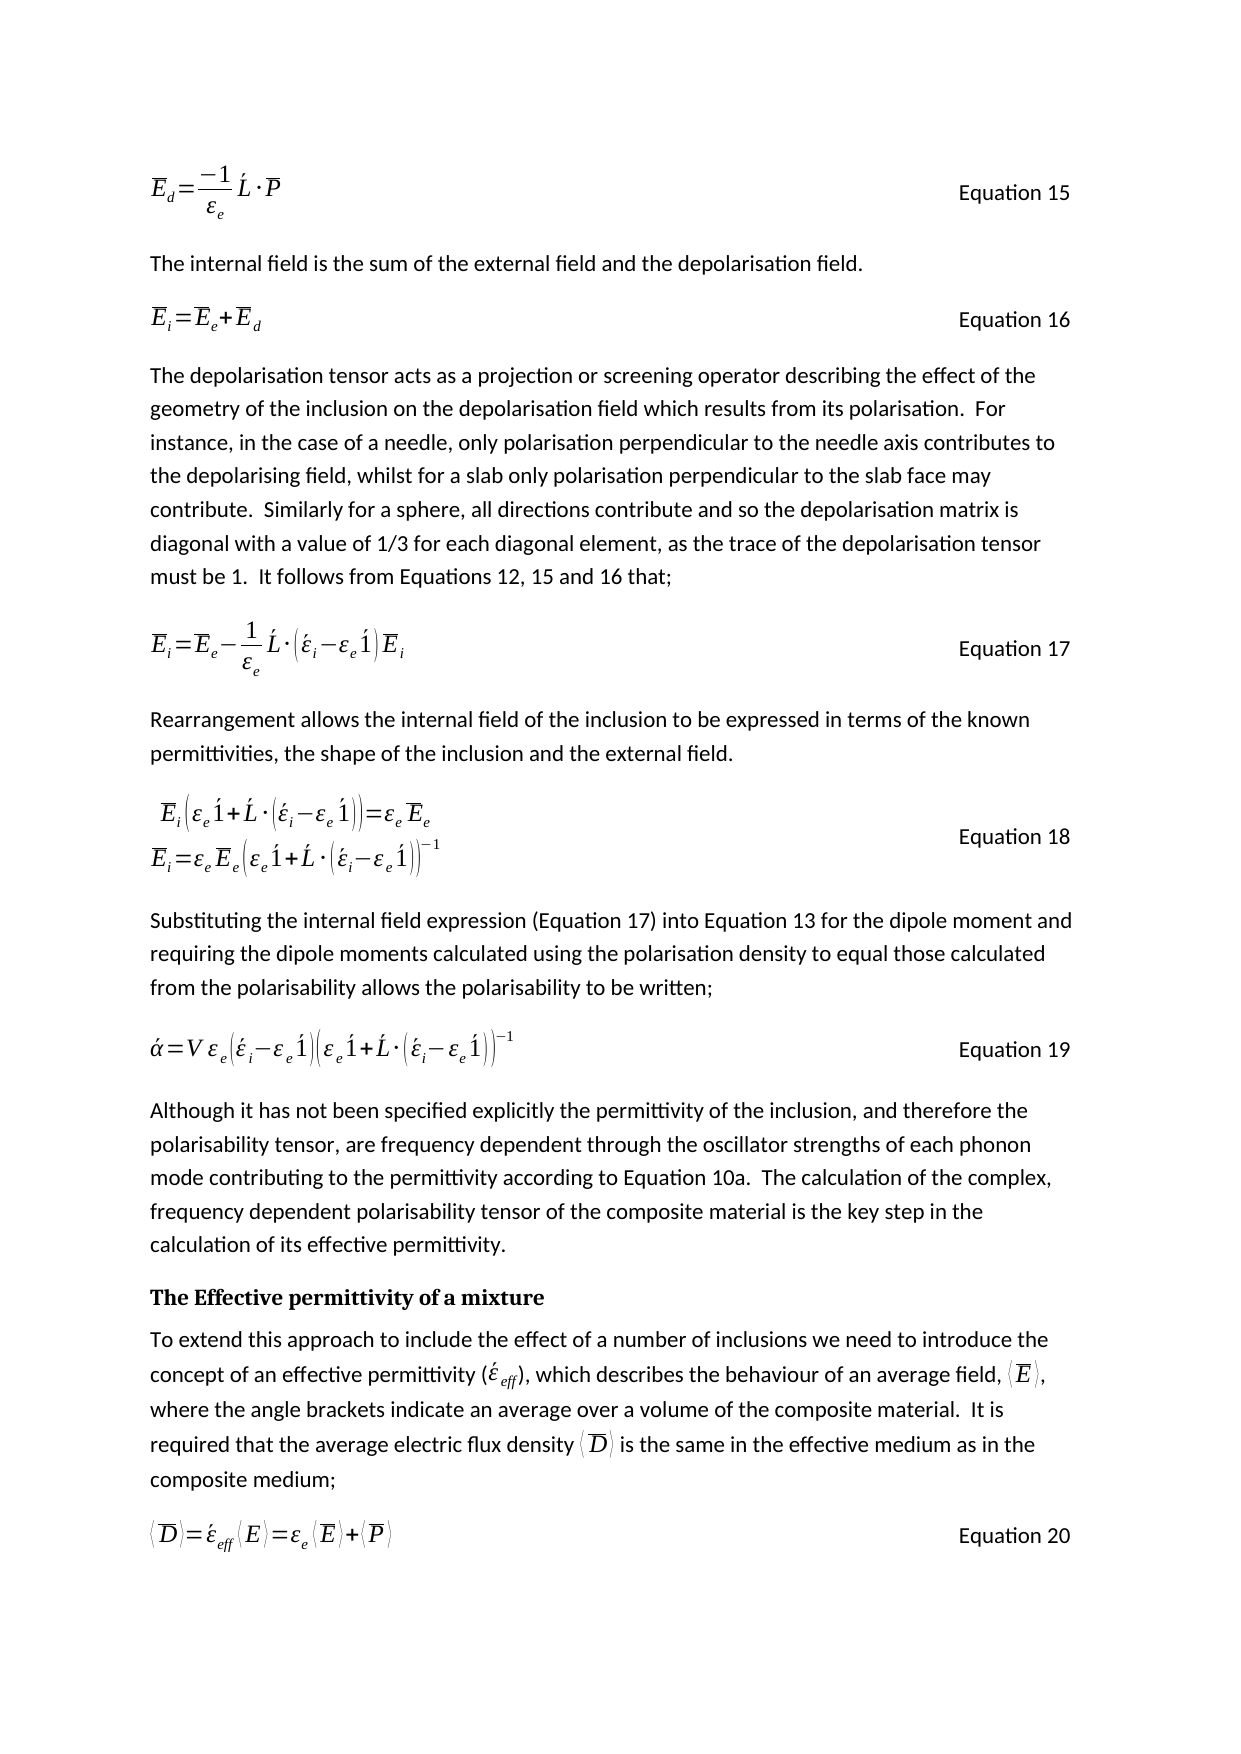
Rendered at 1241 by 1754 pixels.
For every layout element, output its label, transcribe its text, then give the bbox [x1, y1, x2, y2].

subtitle The Effective permittivity of a mixture [150, 1285, 1090, 1311]
table_header [139, 150, 947, 239]
table_header [139, 1509, 947, 1568]
table_header Equation 20 [948, 1509, 1101, 1568]
text The internal field is the sum of the external field and the depolarisation field. [150, 249, 1090, 277]
text Substituting the internal field expression (Equation 17) into Equation 13 for the dipole moment and requiring the dipole moments calculated using the polarisation density to equal those calculated from the polarisability allows the polarisability to be written; [150, 906, 1090, 1001]
table_header Equation 17 [948, 606, 1101, 695]
table_header Equation 15 [948, 150, 1101, 239]
table_header Equation 19 [948, 1017, 1101, 1086]
text The depolarisation tensor acts as a projection or screening operator describing the effect of the geometry of the inclusion on the depolarisation field which results from its polarisation. For instance, in the case of a needle, only polarisation perpendicular to the needle axis contributes to the depolarising field, whilst for a slab only polarisation perpendicular to the slab face may contribute. Similarly for a sphere, all directions contribute and so the depolarisation matrix is diagonal with a value of 1/3 for each diagonal element, as the trace of the depolarisation tensor must be 1. It follows from Equations 12, 15 and 16 that; [150, 361, 1090, 590]
table_header [139, 293, 947, 351]
table_header Equation 16 [948, 293, 1101, 351]
table_header [139, 606, 947, 695]
table_header [139, 1017, 947, 1086]
text Rearrangement allows the internal field of the inclusion to be expressed in terms of the known permittivities, the shape of the inclusion and the external field. [150, 705, 1090, 767]
table_header Equation 18 [948, 783, 1101, 895]
table_header [139, 783, 947, 895]
text Although it has not been specified explicitly the permittivity of the inclusion, and therefore the polarisability tensor, are frequency dependent through the oscillator strengths of each phonon mode contributing to the permittivity according to Equation 10a. The calculation of the complex, frequency dependent polarisability tensor of the composite material is the key step in the calculation of its effective permittivity. [150, 1096, 1090, 1258]
